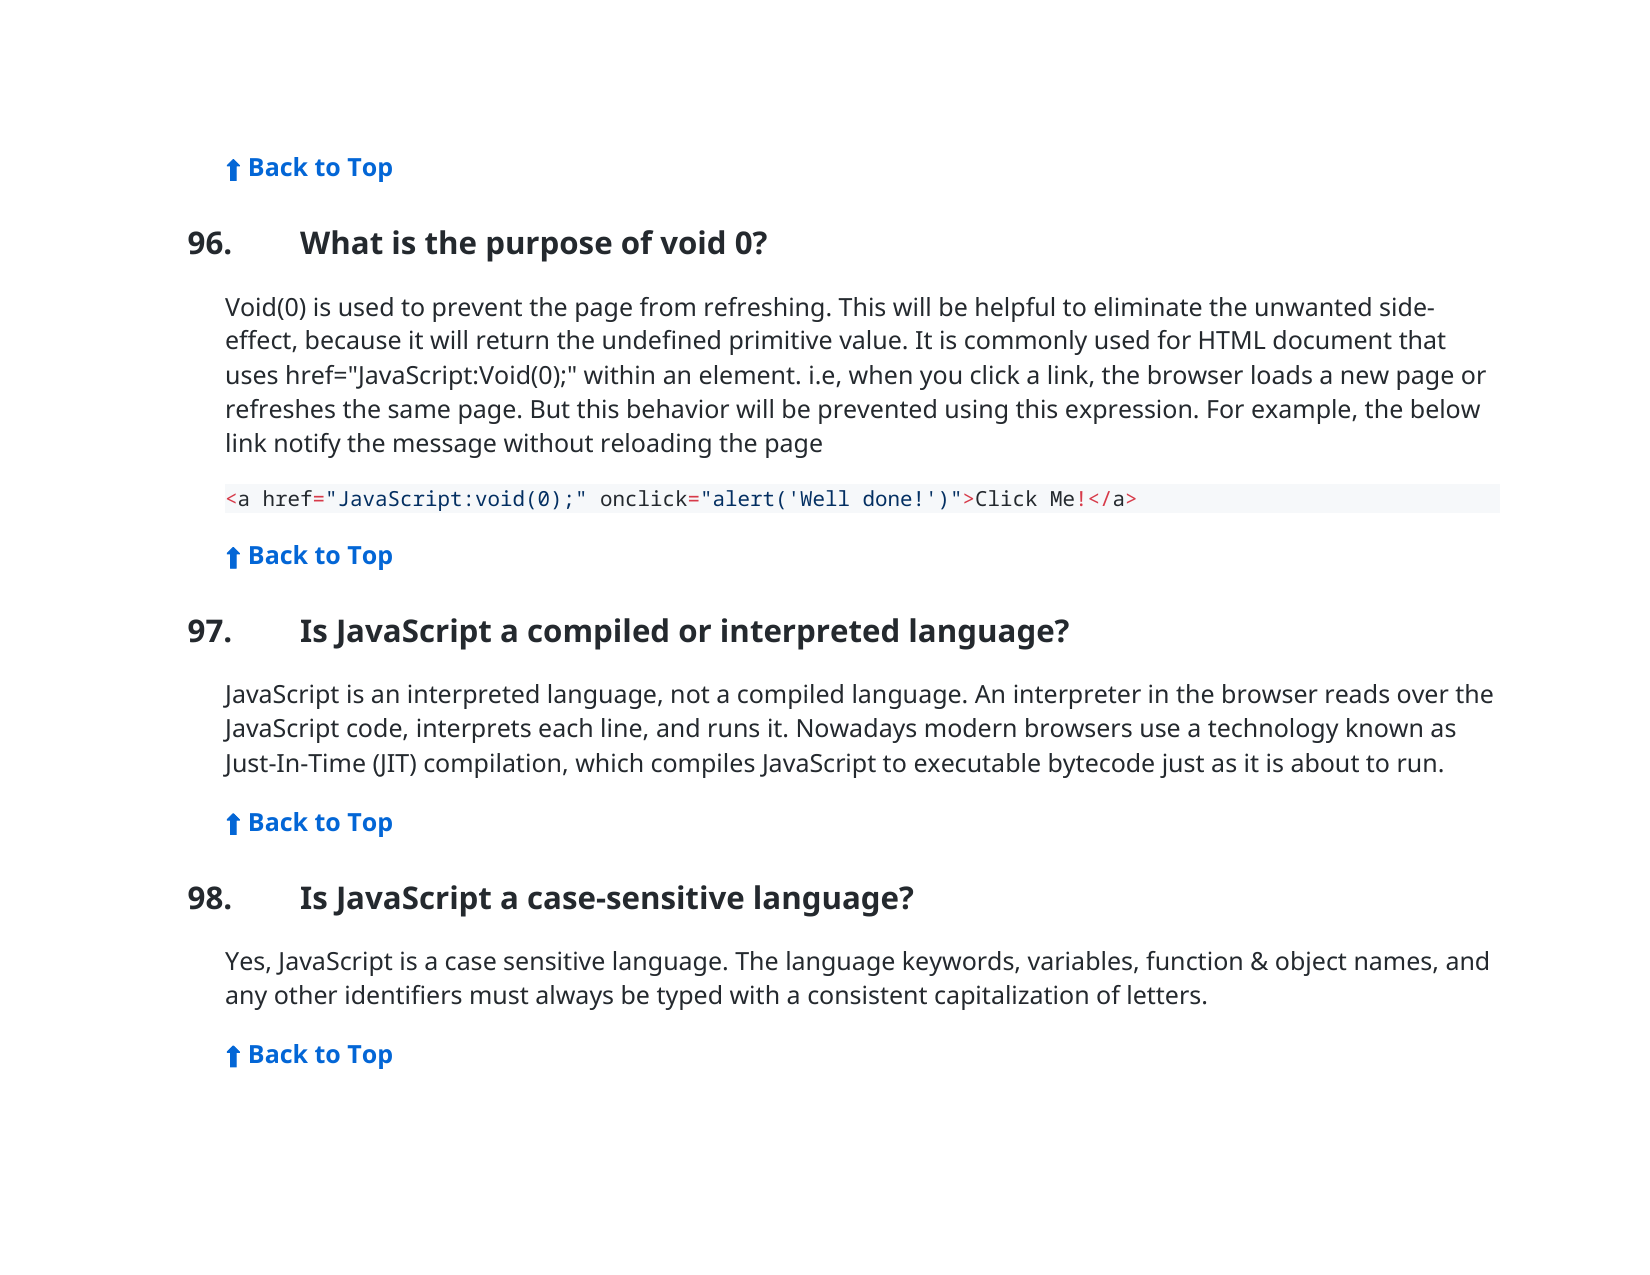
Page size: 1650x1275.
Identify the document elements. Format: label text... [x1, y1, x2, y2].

text Yes, JavaScript is a case sensitive language. The language keywords, variables, function & object names, and any other identifiers must always be typed with a consistent capitalization of letters. [225, 943, 1500, 1012]
text JavaScript is an interpreted language, not a compiled language. An interpreter in the browser reads over the JavaScript code, interprets each line, and runs it. Nowadays modern browsers use a technology known as Just-In-Time (JIT) compilation, which compiles JavaScript to executable bytecode just as it is about to run. [225, 677, 1500, 779]
text <a href="JavaScript:void(0);" onclick="alert('Well done!')">Click Me!</a> [225, 484, 1500, 513]
text ⬆ Back to Top [225, 804, 1500, 838]
text ⬆ Back to Top [225, 1037, 1500, 1071]
text Void(0) is used to prevent the page from refreshing. This will be helpful to eliminate the unwanted side-effect, because it will return the undefined primitive value. It is commonly used for HTML document that uses href="JavaScript:Void(0);" within an element. i.e, when you click a link, the browser loads a new page or refreshes the same page. But this behavior will be prevented using this expression. For example, the below link notify the message without reloading the page [225, 289, 1500, 459]
list Is JavaScript a case-sensitive language? [187, 876, 1500, 918]
list Is JavaScript a compiled or interpreted language? [187, 609, 1500, 652]
text ⬆ Back to Top [225, 538, 1500, 572]
text ⬆ Back to Top [225, 150, 1500, 184]
list What is the purpose of void 0? [187, 222, 1500, 264]
